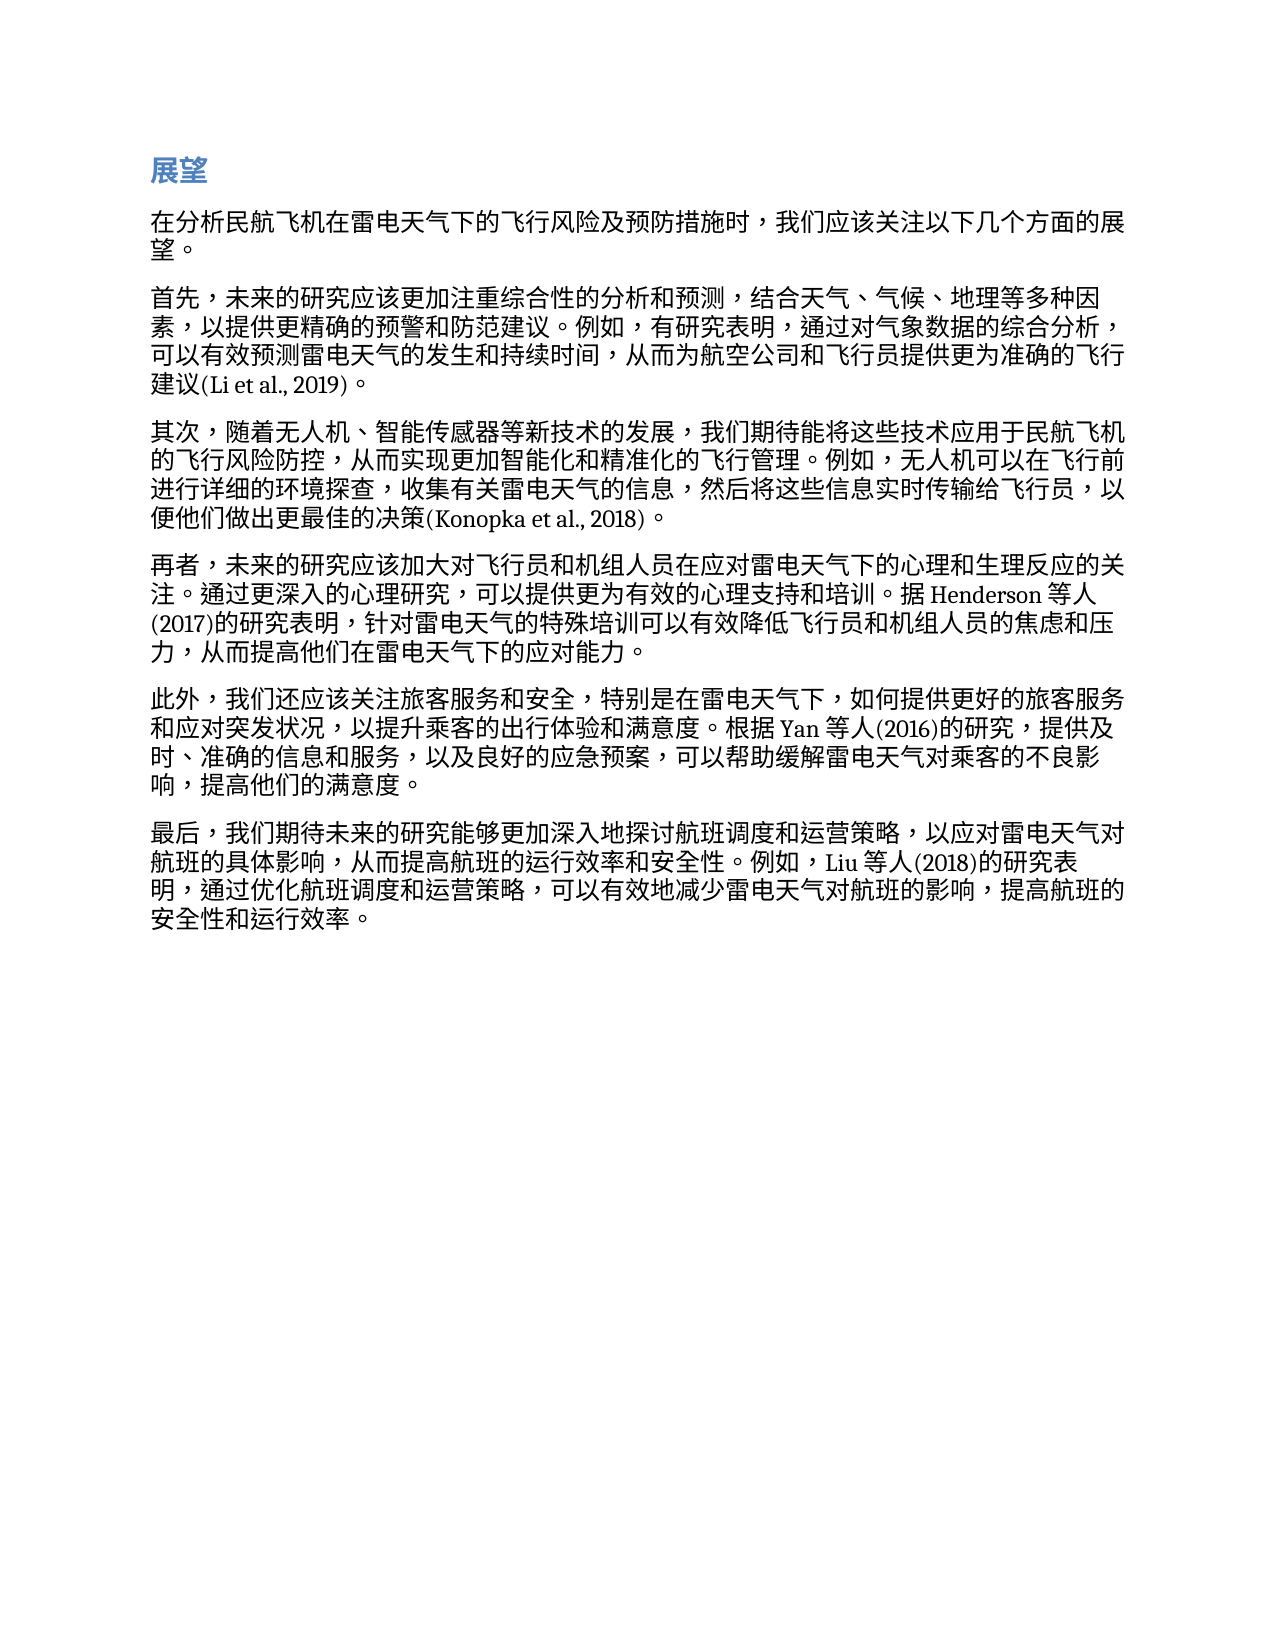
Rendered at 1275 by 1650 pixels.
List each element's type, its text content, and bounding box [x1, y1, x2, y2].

text 此外，我们还应该关注旅客服务和安全，特别是在雷电天气下，如何提供更好的旅客服务和应对突发状况，以提升乘客的出行体验和满意度。根据Yan等人(2016)的研究，提供及时、准确的信息和服务，以及良好的应急预案，可以帮助缓解雷电天气对乘客的不良影响，提高他们的满意度。 [150, 686, 1125, 801]
text 其次，随着无人机、智能传感器等新技术的发展，我们期待能将这些技术应用于民航飞机的飞行风险防控，从而实现更加智能化和精准化的飞行管理。例如，无人机可以在飞行前进行详细的环境探查，收集有关雷电天气的信息，然后将这些信息实时传输给飞行员，以便他们做出更最佳的决策(Konopka et al., 2018)。 [150, 418, 1125, 533]
text 在分析民航飞机在雷电天气下的飞行风险及预防措施时，我们应该关注以下几个方面的展望。 [150, 208, 1125, 266]
text 首先，未来的研究应该更加注重综合性的分析和预测，结合天气、气候、地理等多种因素，以提供更精确的预警和防范建议。例如，有研究表明，通过对气象数据的综合分析，可以有效预测雷电天气的发生和持续时间，从而为航空公司和飞行员提供更为准确的飞行建议(Li et al., 2019)。 [150, 285, 1125, 400]
text 再者，未来的研究应该加大对飞行员和机组人员在应对雷电天气下的心理和生理反应的关注。通过更深入的心理研究，可以提供更为有效的心理支持和培训。据Henderson等人(2017)的研究表明，针对雷电天气的特殊培训可以有效降低飞行员和机组人员的焦虑和压力，从而提高他们在雷电天气下的应对能力。 [150, 552, 1125, 667]
subtitle 展望 [150, 150, 1125, 190]
text 最后，我们期待未来的研究能够更加深入地探讨航班调度和运营策略，以应对雷电天气对航班的具体影响，从而提高航班的运行效率和安全性。例如，Liu等人(2018)的研究表明，通过优化航班调度和运营策略，可以有效地减少雷电天气对航班的影响，提高航班的安全性和运行效率。 [150, 820, 1125, 935]
